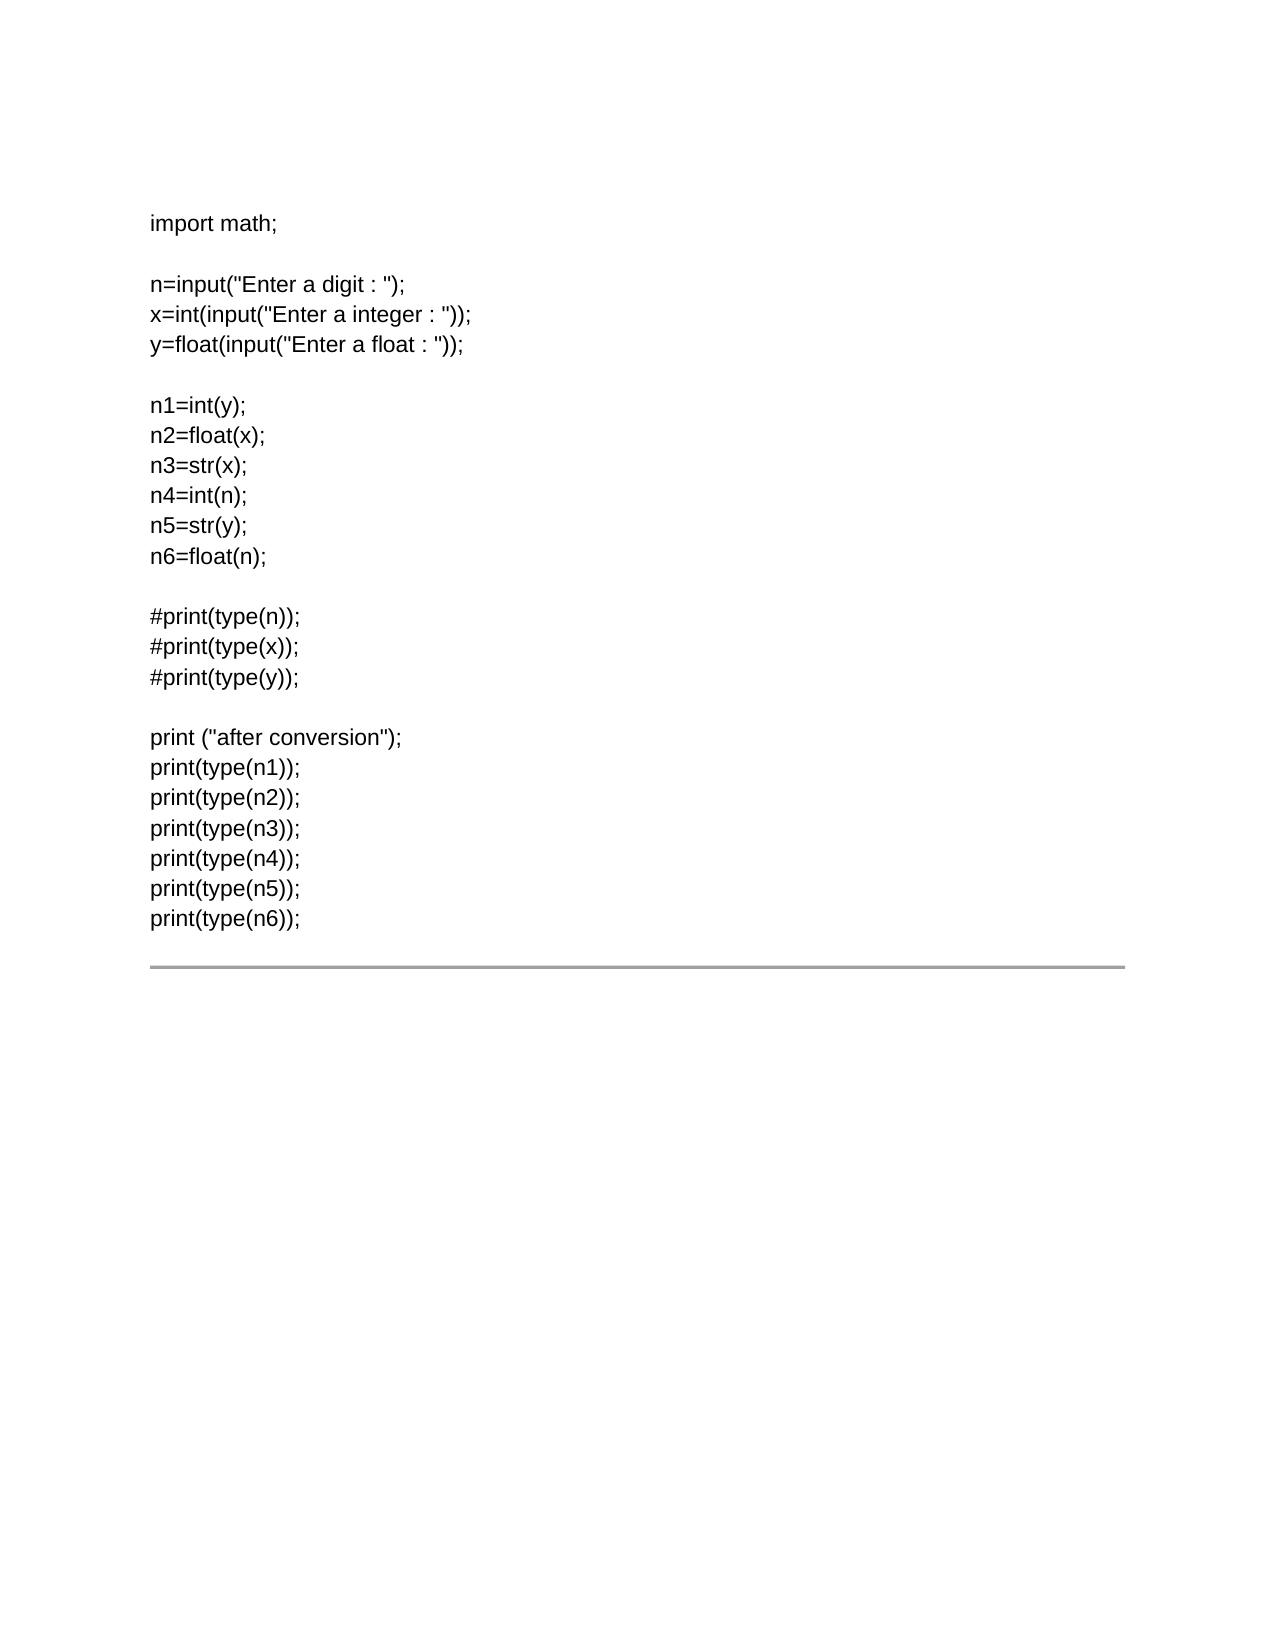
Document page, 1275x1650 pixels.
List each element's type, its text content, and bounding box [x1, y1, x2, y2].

text #print(type(x)); [150, 633, 1125, 660]
text print(type(n6)); [150, 905, 1125, 932]
text import math; [150, 210, 1125, 237]
text n3=str(x); [150, 452, 1125, 478]
text n4=int(n); [150, 482, 1125, 509]
text x=int(input("Enter a integer : ")); [150, 301, 1125, 327]
text n2=float(x); [150, 422, 1125, 448]
text print(type(n3)); [150, 814, 1125, 841]
text print(type(n4)); [150, 845, 1125, 871]
text print ("after conversion"); [150, 724, 1125, 750]
text n1=int(y); [150, 392, 1125, 418]
text n=input("Enter a digit : "); [150, 271, 1125, 297]
text #print(type(y)); [150, 663, 1125, 690]
text n6=float(n); [150, 543, 1125, 569]
text n5=str(y); [150, 512, 1125, 539]
text print(type(n1)); [150, 754, 1125, 781]
text y=float(input("Enter a float : ")); [150, 331, 1125, 358]
text print(type(n5)); [150, 875, 1125, 901]
text print(type(n2)); [150, 784, 1125, 811]
text #print(type(n)); [150, 603, 1125, 629]
